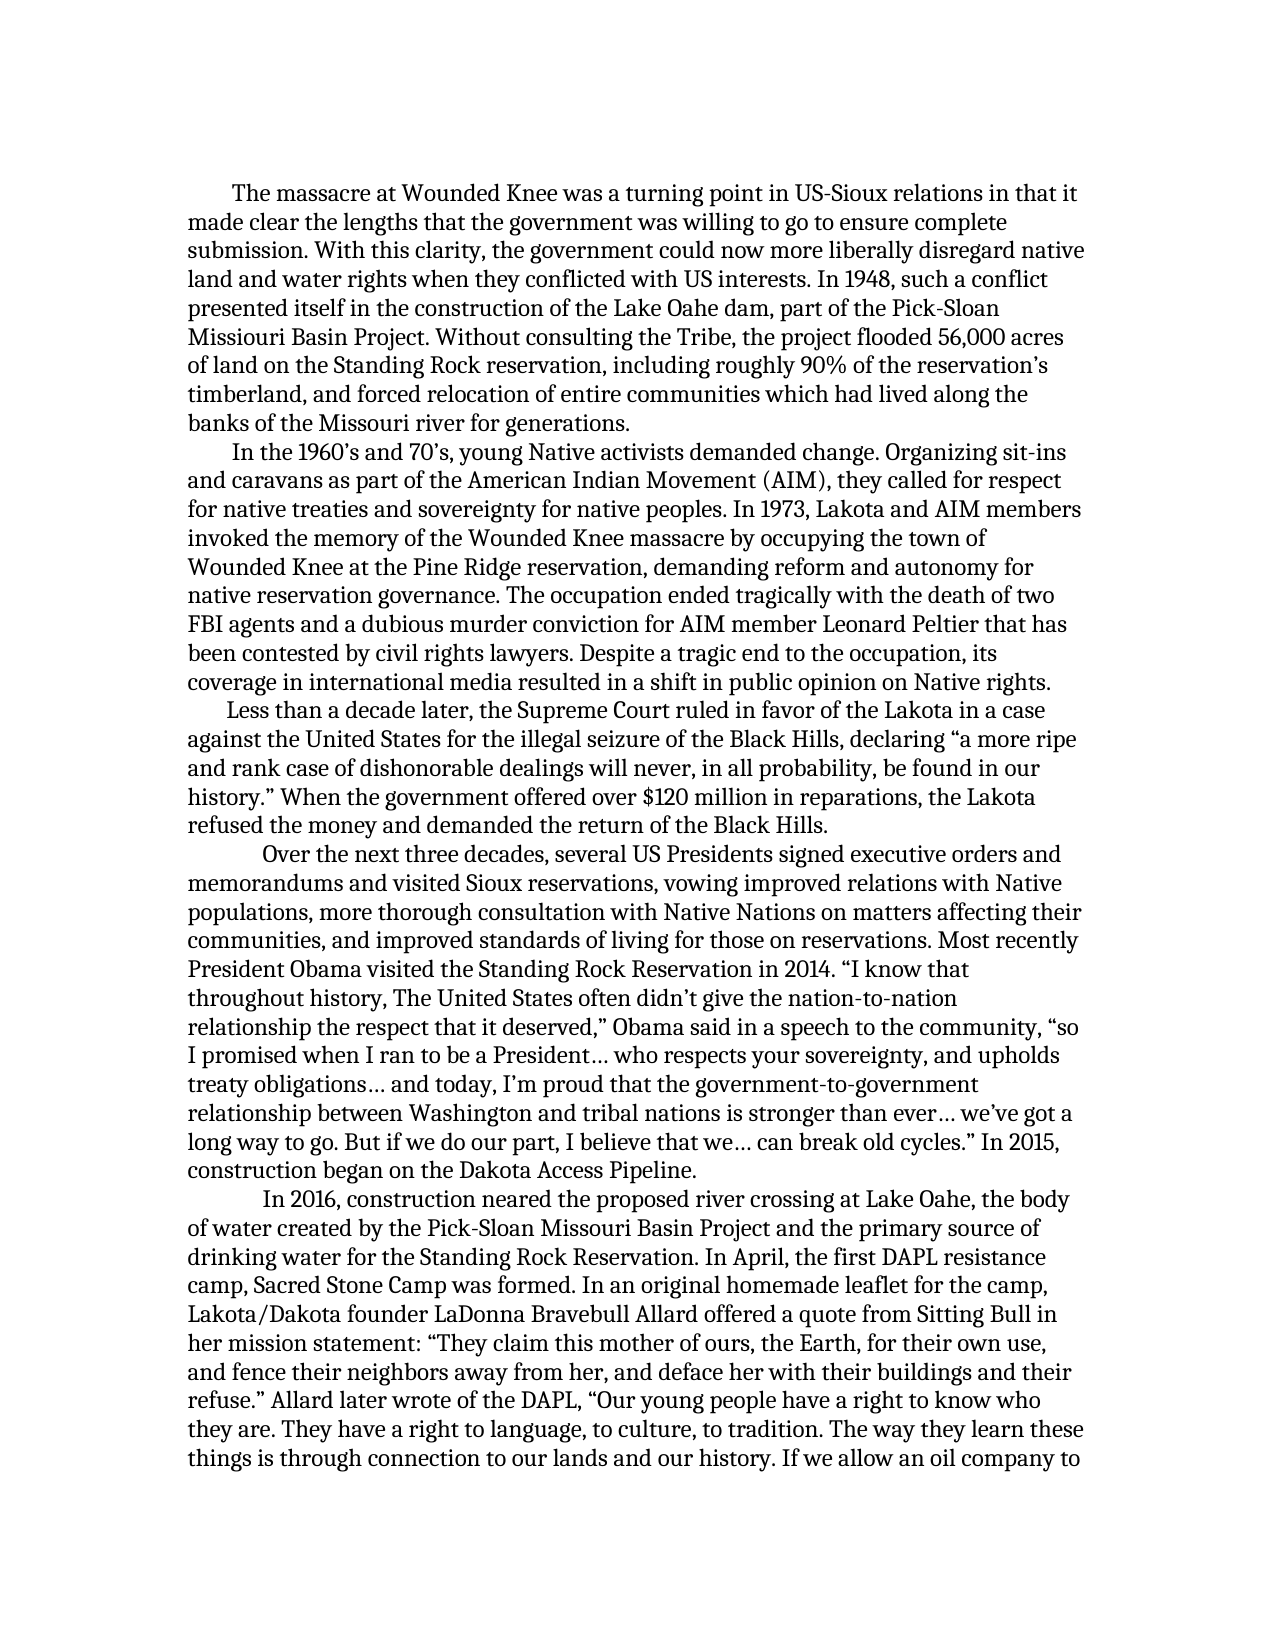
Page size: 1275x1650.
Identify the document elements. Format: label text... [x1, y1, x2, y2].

text Over the next three decades, several US Presidents signed executive orders and memorandums and visited Sioux reservations, vowing improved relations with Native populations, more thorough consultation with Native Nations on matters affecting their communities, and improved standards of living for those on reservations. Most recently President Obama visited the Standing Rock Reservation in 2014. “I know that throughout history, The United States often didn’t give the nation-to-nation relationship the respect that it deserved,” Obama said in a speech to the community, “so I promised when I ran to be a President… who respects your sovereignty, and upholds treaty obligations… and today, I’m proud that the government-to-government relationship between Washington and tribal nations is stronger than ever… we’ve got a long way to go. But if we do our part, I believe that we… can break old cycles.” In 2015, construction began on the Dakota Access Pipeline. [187, 840, 1087, 1185]
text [187, 1185, 1087, 1472]
text In the 1960’s and 70’s, young Native activists demanded change. Organizing sit-ins and caravans as part of the American Indian Movement (AIM), they called for respect for native treaties and sovereignty for native peoples. In 1973, Lakota and AIM members invoked the memory of the Wounded Knee massacre by occupying the town of Wounded Knee at the Pine Ridge reservation, demanding reform and autonomy for native reservation governance. The occupation ended tragically with the death of two FBI agents and a dubious murder conviction for AIM member Leonard Peltier that has been contested by civil rights lawyers. Despite a tragic end to the occupation, its coverage in international media resulted in a shift in public opinion on Native rights. Less than a decade later, the Supreme Court ruled in favor of the Lakota in a case against the United States for the illegal seizure of the Black Hills, declaring “a more ripe and rank case of dishonorable dealings will never, in all probability, be found in our history.” When the government offered over $120 million in reparations, the Lakota refused the money and demanded the return of the Black Hills. [187, 437, 1087, 840]
text The massacre at Wounded Knee was a turning point in US-Sioux relations in that it made clear the lengths that the government was willing to go to ensure complete submission. With this clarity, the government could now more liberally disregard native land and water rights when they conflicted with US interests. In 1948, such a conflict presented itself in the construction of the Lake Oahe dam, part of the Pick-Sloan Missiouri Basin Project. Without consulting the Tribe, the project flooded 56,000 acres of land on the Standing Rock reservation, including roughly 90% of the reservation’s timberland, and forced relocation of entire communities which had lived along the banks of the Missouri river for generations. [187, 150, 1087, 437]
